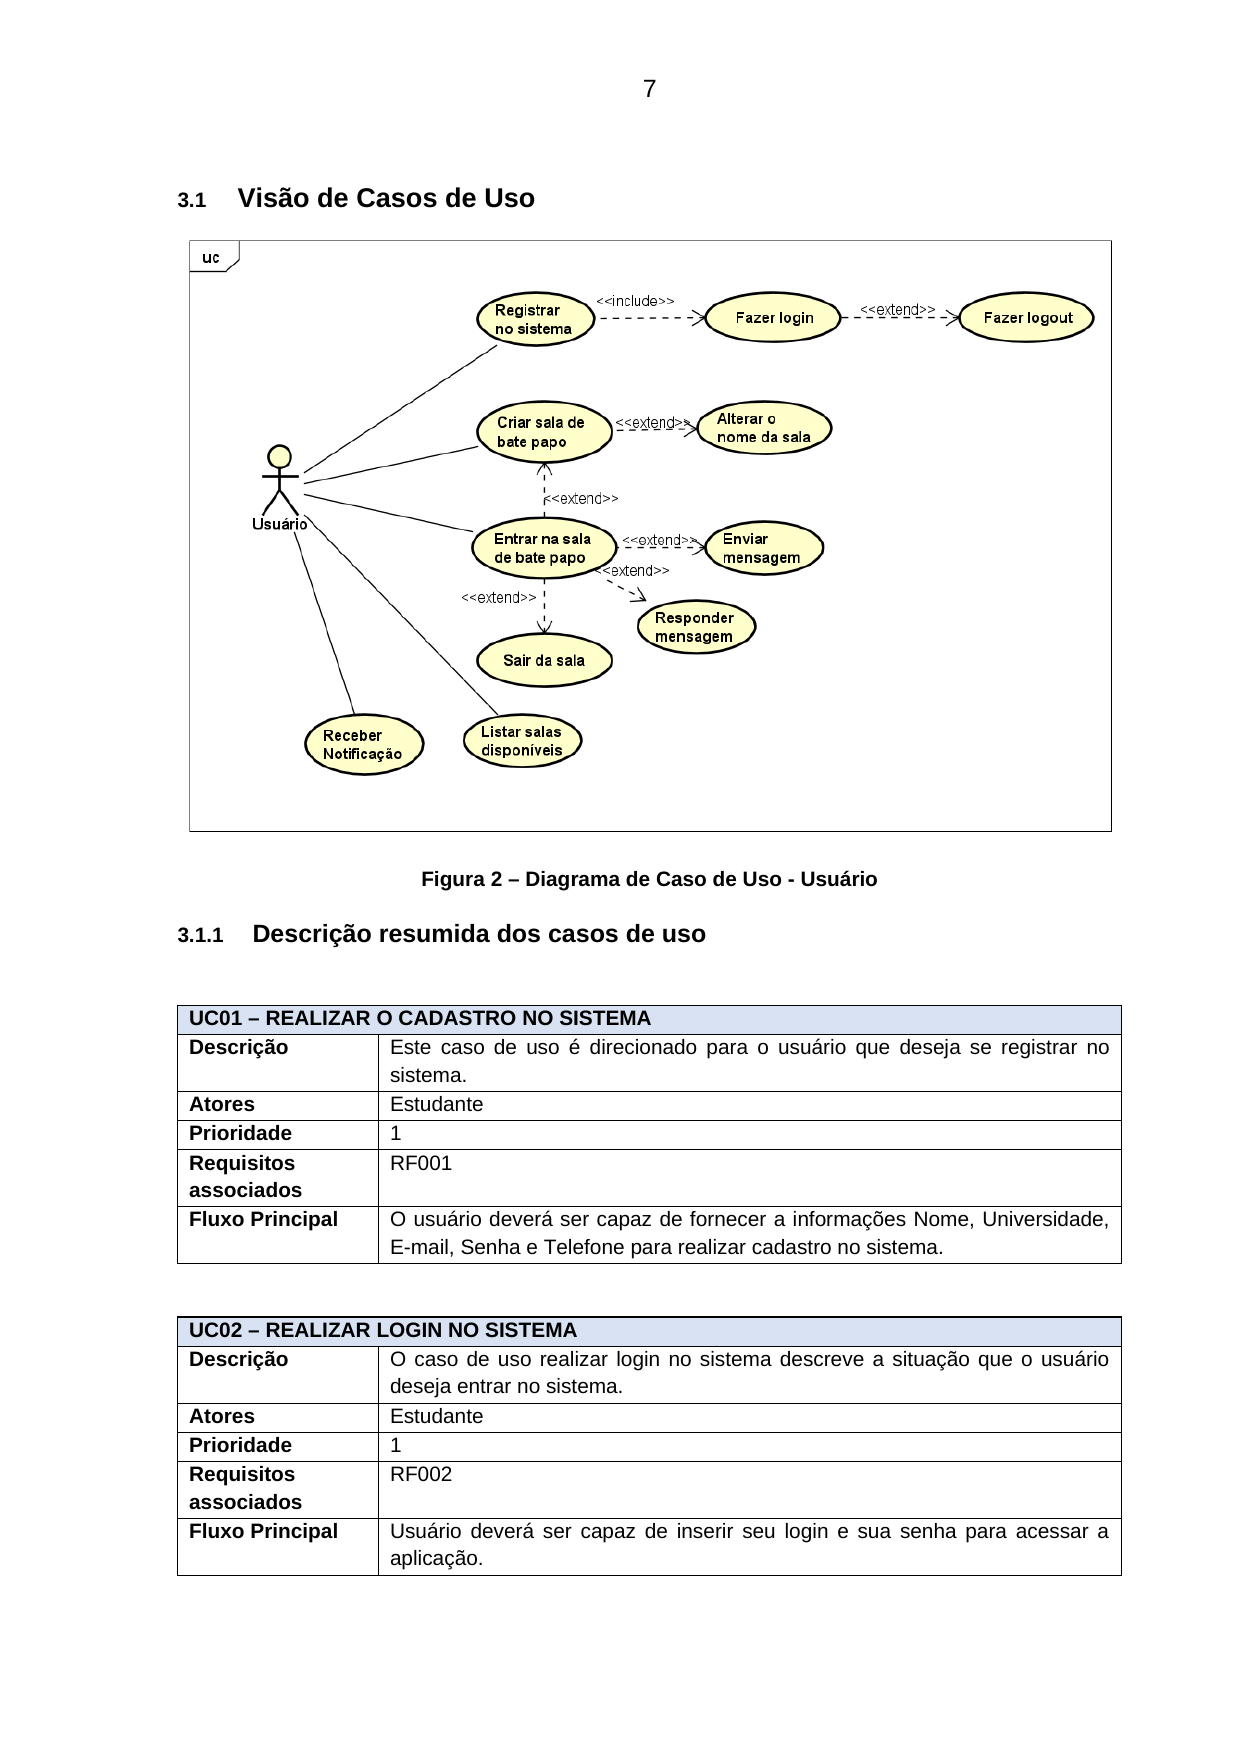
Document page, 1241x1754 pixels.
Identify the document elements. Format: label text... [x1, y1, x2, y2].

table_cell 1 [379, 1121, 1121, 1149]
table_cell Estudante [379, 1092, 1121, 1120]
table_cell Requisitos associados [178, 1462, 378, 1518]
table_cell Descrição [178, 1035, 378, 1091]
text Figura 2 – Diagrama de Caso de Uso - Usuário [177, 867, 1122, 891]
table_cell Atores [178, 1404, 378, 1432]
table_cell Prioridade [178, 1121, 378, 1149]
table_cell RF001 [379, 1150, 1121, 1206]
table_cell Requisitos associados [178, 1150, 378, 1206]
table_cell 1 [379, 1433, 1121, 1461]
table_cell Descrição [178, 1347, 378, 1402]
table_cell Fluxo Principal [178, 1207, 378, 1263]
table_cell Estudante [379, 1404, 1121, 1432]
subtitle Visão de Casos de Uso [177, 182, 1122, 213]
table_cell O usuário deverá ser capaz de fornecer a informações Nome, Universidade, E-mail, Senha e Telefone para realizar cadastro no sistema. [379, 1207, 1121, 1263]
table_cell Prioridade [178, 1433, 378, 1461]
table_header UC02 – REALIZAR LOGIN NO SISTEMA [178, 1318, 1121, 1346]
table_cell Este caso de uso é direcionado para o usuário que deseja se registrar no sistema. [379, 1035, 1121, 1091]
table_cell Fluxo Principal [178, 1519, 378, 1574]
table_header UC01 – REALIZAR O CADASTRO NO SISTEMA [178, 1006, 1121, 1034]
table_cell Atores [178, 1092, 378, 1120]
picture [177, 228, 1123, 843]
table_cell RF002 [379, 1462, 1121, 1518]
table_cell O caso de uso realizar login no sistema descreve a situação que o usuário deseja entrar no sistema. [379, 1347, 1121, 1402]
table_cell Usuário deverá ser capaz de inserir seu login e sua senha para acessar a aplicação. [379, 1519, 1121, 1574]
subtitle Descrição resumida dos casos de uso [177, 919, 1122, 948]
